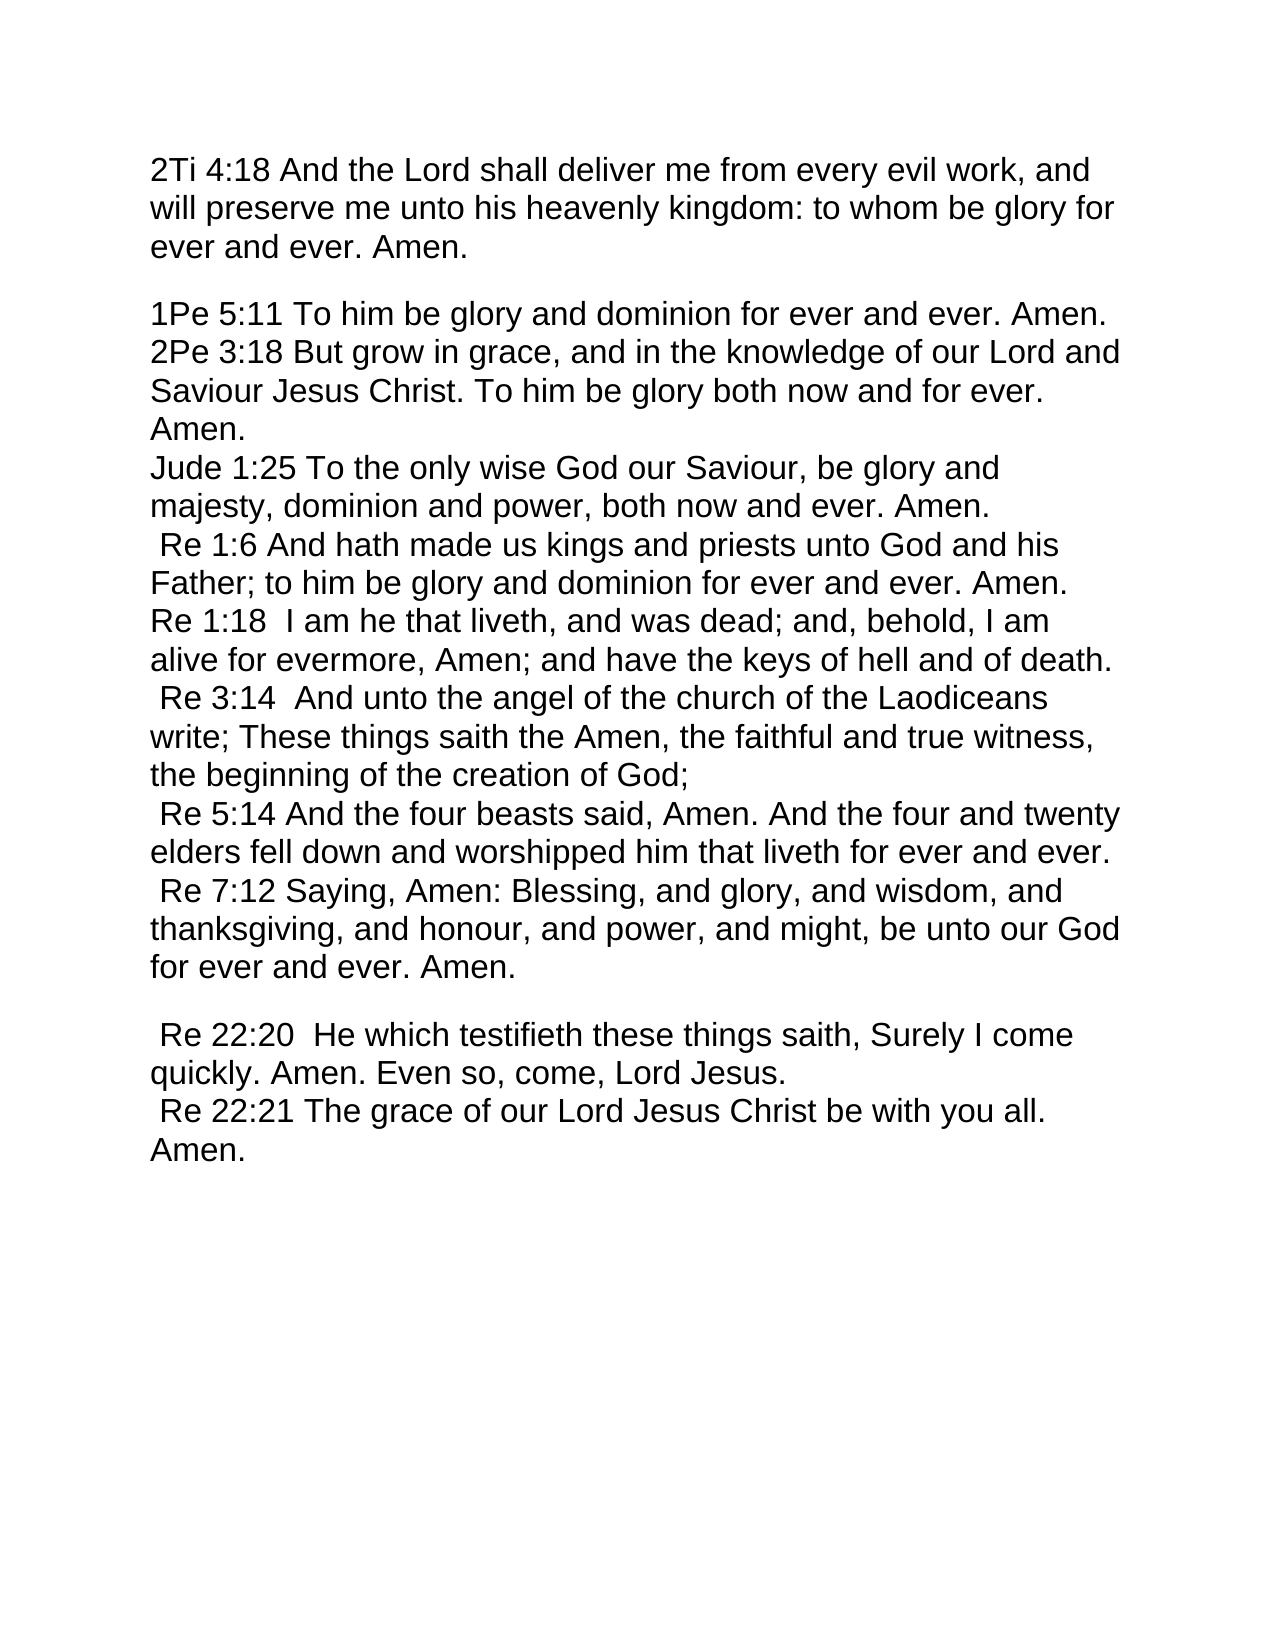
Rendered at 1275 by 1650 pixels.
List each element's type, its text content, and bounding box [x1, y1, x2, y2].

text 2Ti 4:18 And the Lord shall deliver me from every evil work, and will preserve me unto his heavenly kingdom: to whom be glory for ever and ever. Amen. [150, 150, 1125, 265]
text 2Pe 3:18 But grow in grace, and in the knowledge of our Lord and Saviour Jesus Christ. To him be glory both now and for ever. Amen. [150, 332, 1125, 448]
text Re 5:14 And the four beasts said, Amen. And the four and twenty elders fell down and worshipped him that liveth for ever and ever. [150, 794, 1125, 871]
text Re 1:18 I am he that liveth, and was dead; and, behold, I am alive for evermore, Amen; and have the keys of hell and of death. [150, 602, 1125, 678]
text Re 22:20 He which testifieth these things saith, Surely I come quickly. Amen. Even so, come, Lord Jesus. [150, 1015, 1125, 1092]
text Re 1:6 And hath made us kings and priests unto God and his Father; to him be glory and dominion for ever and ever. Amen. [150, 525, 1125, 602]
text Re 7:12 Saying, Amen: Blessing, and glory, and wisdom, and thanksgiving, and honour, and power, and might, be unto our God for ever and ever. Amen. [150, 871, 1125, 986]
text Jude 1:25 To the only wise God our Saviour, be glory and majesty, dominion and power, both now and ever. Amen. [150, 448, 1125, 525]
text Re 3:14 And unto the angel of the church of the Laodiceans write; These things saith the Amen, the faithful and true witness, the beginning of the creation of God; [150, 678, 1125, 794]
text 1Pe 5:11 To him be glory and dominion for ever and ever. Amen. [150, 294, 1125, 332]
text Re 22:21 The grace of our Lord Jesus Christ be with you all. Amen. [150, 1092, 1125, 1168]
